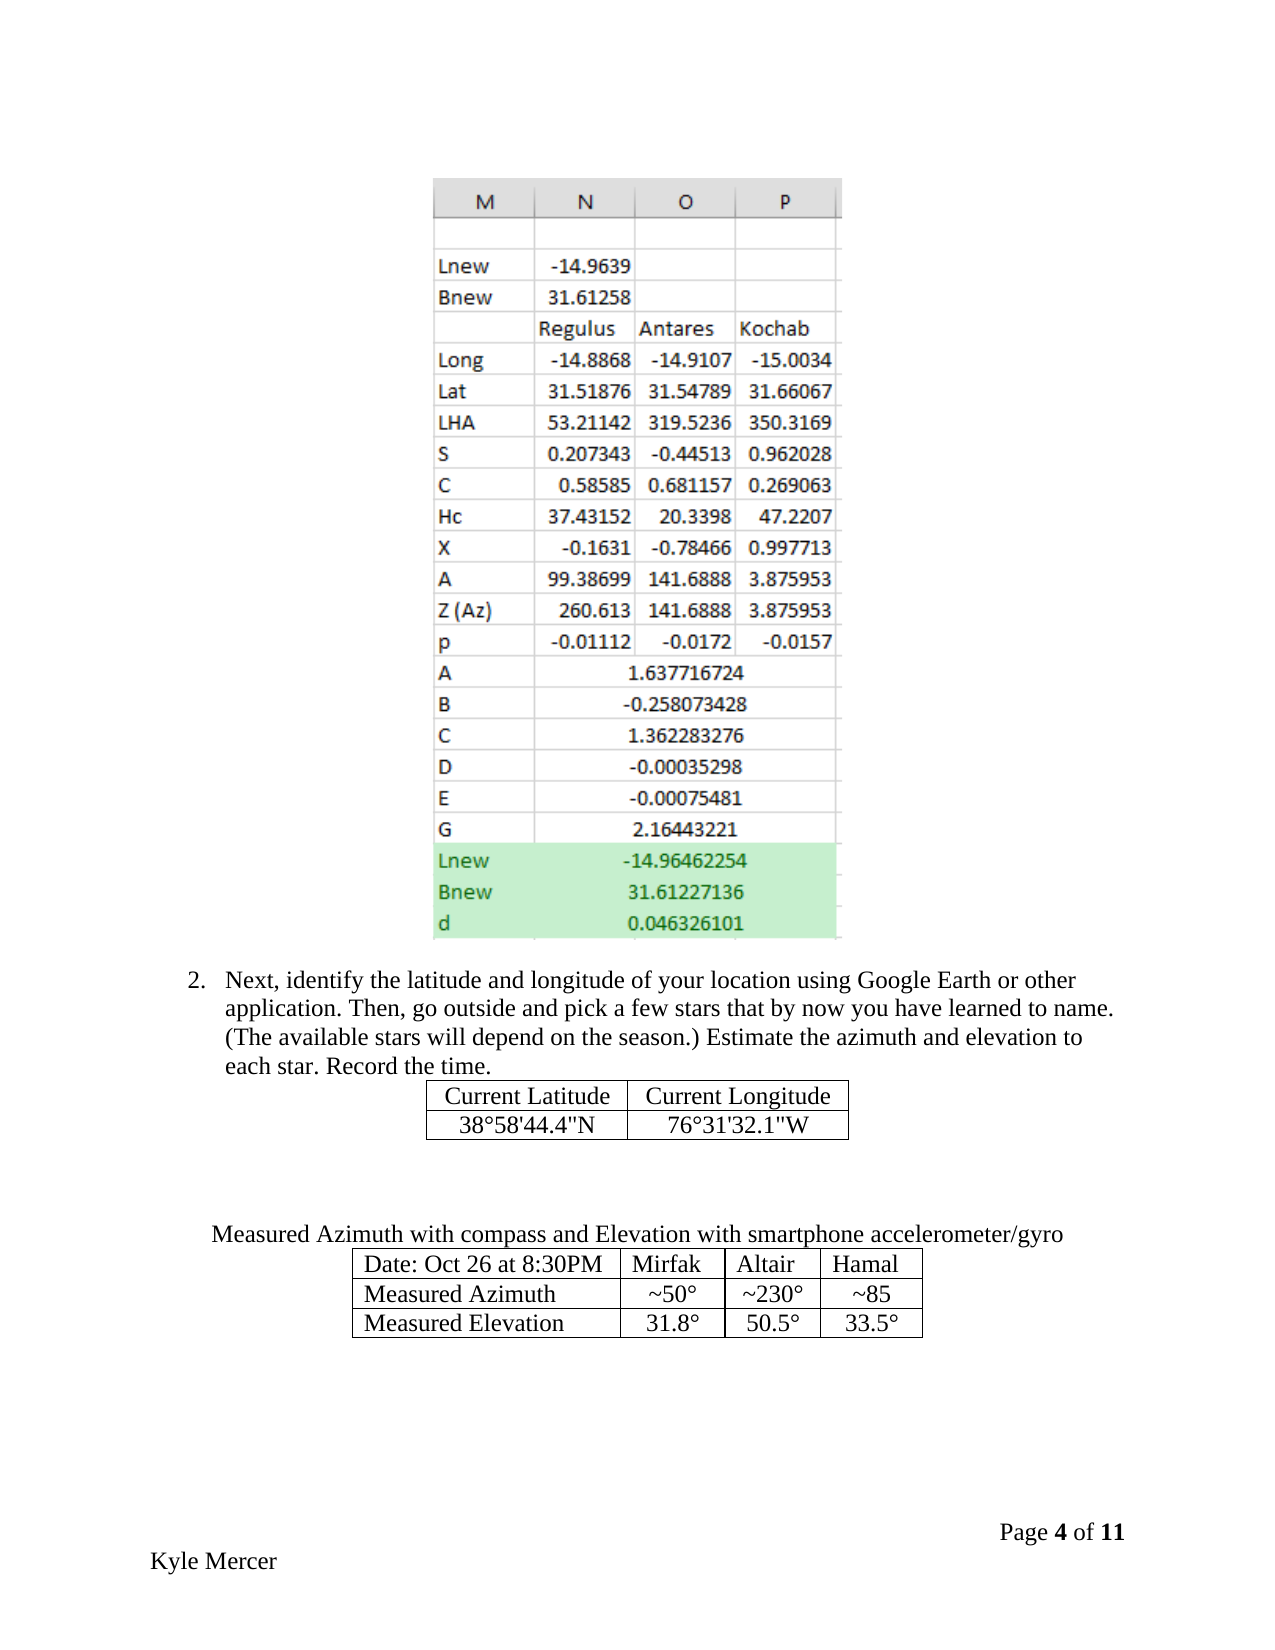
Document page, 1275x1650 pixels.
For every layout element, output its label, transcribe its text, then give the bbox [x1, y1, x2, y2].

table_cell Measured Elevation [353, 1309, 620, 1337]
table_header Altair [726, 1249, 820, 1278]
table_header Current Longitude [628, 1081, 848, 1109]
table_header Date: Oct 26 at 8:30PM [353, 1249, 620, 1278]
table_header Mirfak [621, 1249, 724, 1278]
table_cell 38°58'44.4"N [427, 1111, 627, 1139]
list Next, identify the latitude and longitude of your location using Google Earth or other application. Then, go outside and pick a few stars that by now you have learned to name. (The available stars will depend on the season.) Estimate the azimuth and elevation to each star. Record the time. [187, 965, 1125, 1080]
table_cell Measured Azimuth [353, 1279, 620, 1307]
table_cell 33.5° [821, 1309, 922, 1337]
text Measured Azimuth with compass and Elevation with smartphone accelerometer/gyro [150, 1219, 1125, 1248]
picture [432, 178, 843, 940]
table_cell ~50° [621, 1279, 724, 1307]
table_cell 31.8° [621, 1309, 724, 1337]
table_cell ~230° [726, 1279, 820, 1307]
table_cell ~85 [821, 1279, 922, 1307]
table_header Hamal [821, 1249, 922, 1278]
table_cell 50.5° [726, 1309, 820, 1337]
table_cell 76°31'32.1"W [628, 1111, 848, 1139]
table_header Current Latitude [427, 1081, 627, 1109]
